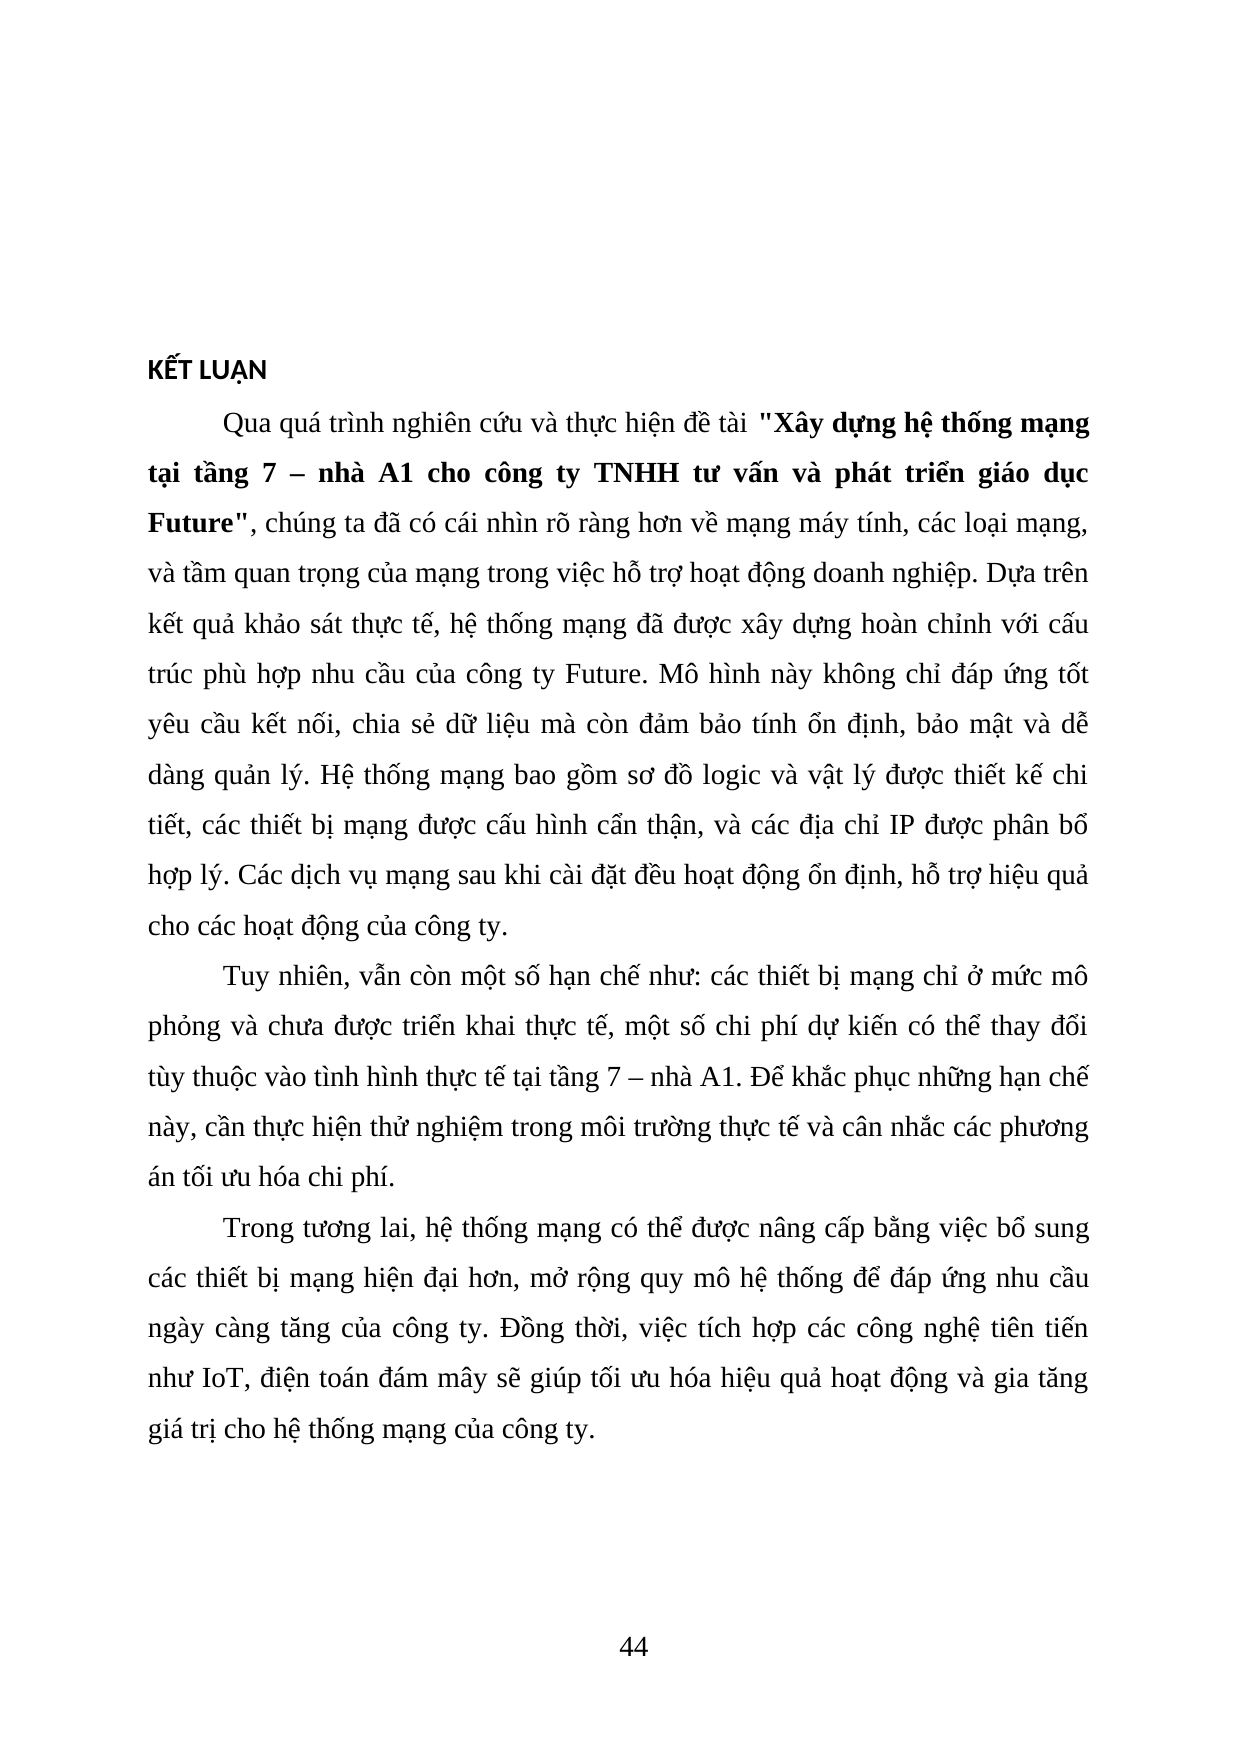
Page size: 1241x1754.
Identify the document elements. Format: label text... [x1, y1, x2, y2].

text Tuy nhiên, vẫn còn một số hạn chế như: các thiết bị mạng chỉ ở mức mô phỏng và chưa được triển khai thực tế, một số chi phí dự kiến có thể thay đổi tùy thuộc vào tình hình thực tế tại tầng 7 – nhà A1. Để khắc phục những hạn chế này, cần thực hiện thử nghiệm trong môi trường thực tế và cân nhắc các phương án tối ưu hóa chi phí. [148, 958, 1090, 1193]
text Trong tương lai, hệ thống mạng có thể được nâng cấp bằng việc bổ sung các thiết bị mạng hiện đại hơn, mở rộng quy mô hệ thống để đáp ứng nhu cầu ngày càng tăng của công ty. Đồng thời, việc tích hợp các công nghệ tiên tiến như IoT, điện toán đám mây sẽ giúp tối ưu hóa hiệu quả hoạt động và gia tăng giá trị cho hệ thống mạng của công ty. [148, 1210, 1090, 1444]
subtitle KẾT LUẬN [148, 351, 1090, 387]
text Qua quá trình nghiên cứu và thực hiện đề tài "Xây dựng hệ thống mạng tại tầng 7 – nhà A1 cho công ty TNHH tư vấn và phát triển giáo dục Future", chúng ta đã có cái nhìn rõ ràng hơn về mạng máy tính, các loại mạng, và tầm quan trọng của mạng trong việc hỗ trợ hoạt động doanh nghiệp. Dựa trên kết quả khảo sát thực tế, hệ thống mạng đã được xây dựng hoàn chỉnh với cấu trúc phù hợp nhu cầu của công ty Future. Mô hình này không chỉ đáp ứng tốt yêu cầu kết nối, chia sẻ dữ liệu mà còn đảm bảo tính ổn định, bảo mật và dễ dàng quản lý. Hệ thống mạng bao gồm sơ đồ logic và vật lý được thiết kế chi tiết, các thiết bị mạng được cấu hình cẩn thận, và các địa chỉ IP được phân bổ hợp lý. Các dịch vụ mạng sau khi cài đặt đều hoạt động ổn định, hỗ trợ hiệu quả cho các hoạt động của công ty. [148, 405, 1090, 941]
